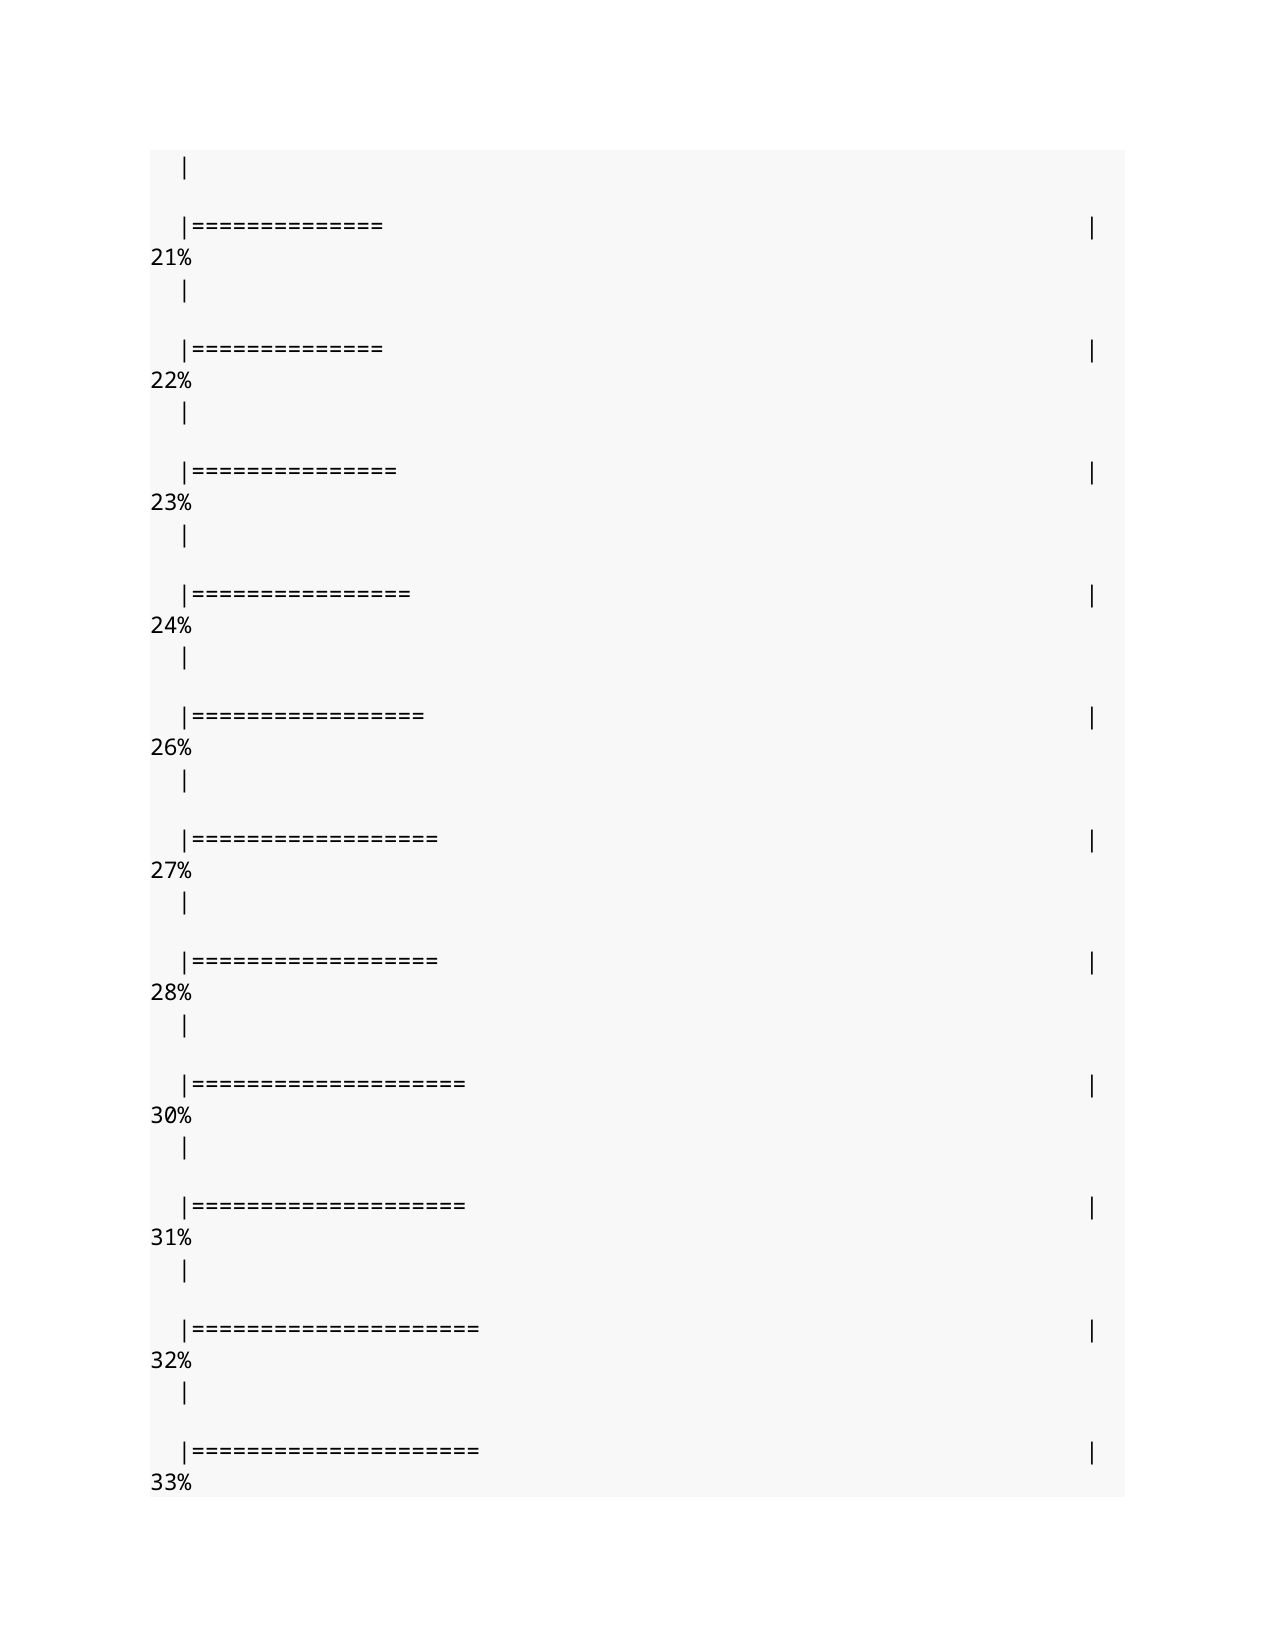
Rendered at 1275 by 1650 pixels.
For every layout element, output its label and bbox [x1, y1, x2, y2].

text [150, 150, 1125, 1497]
